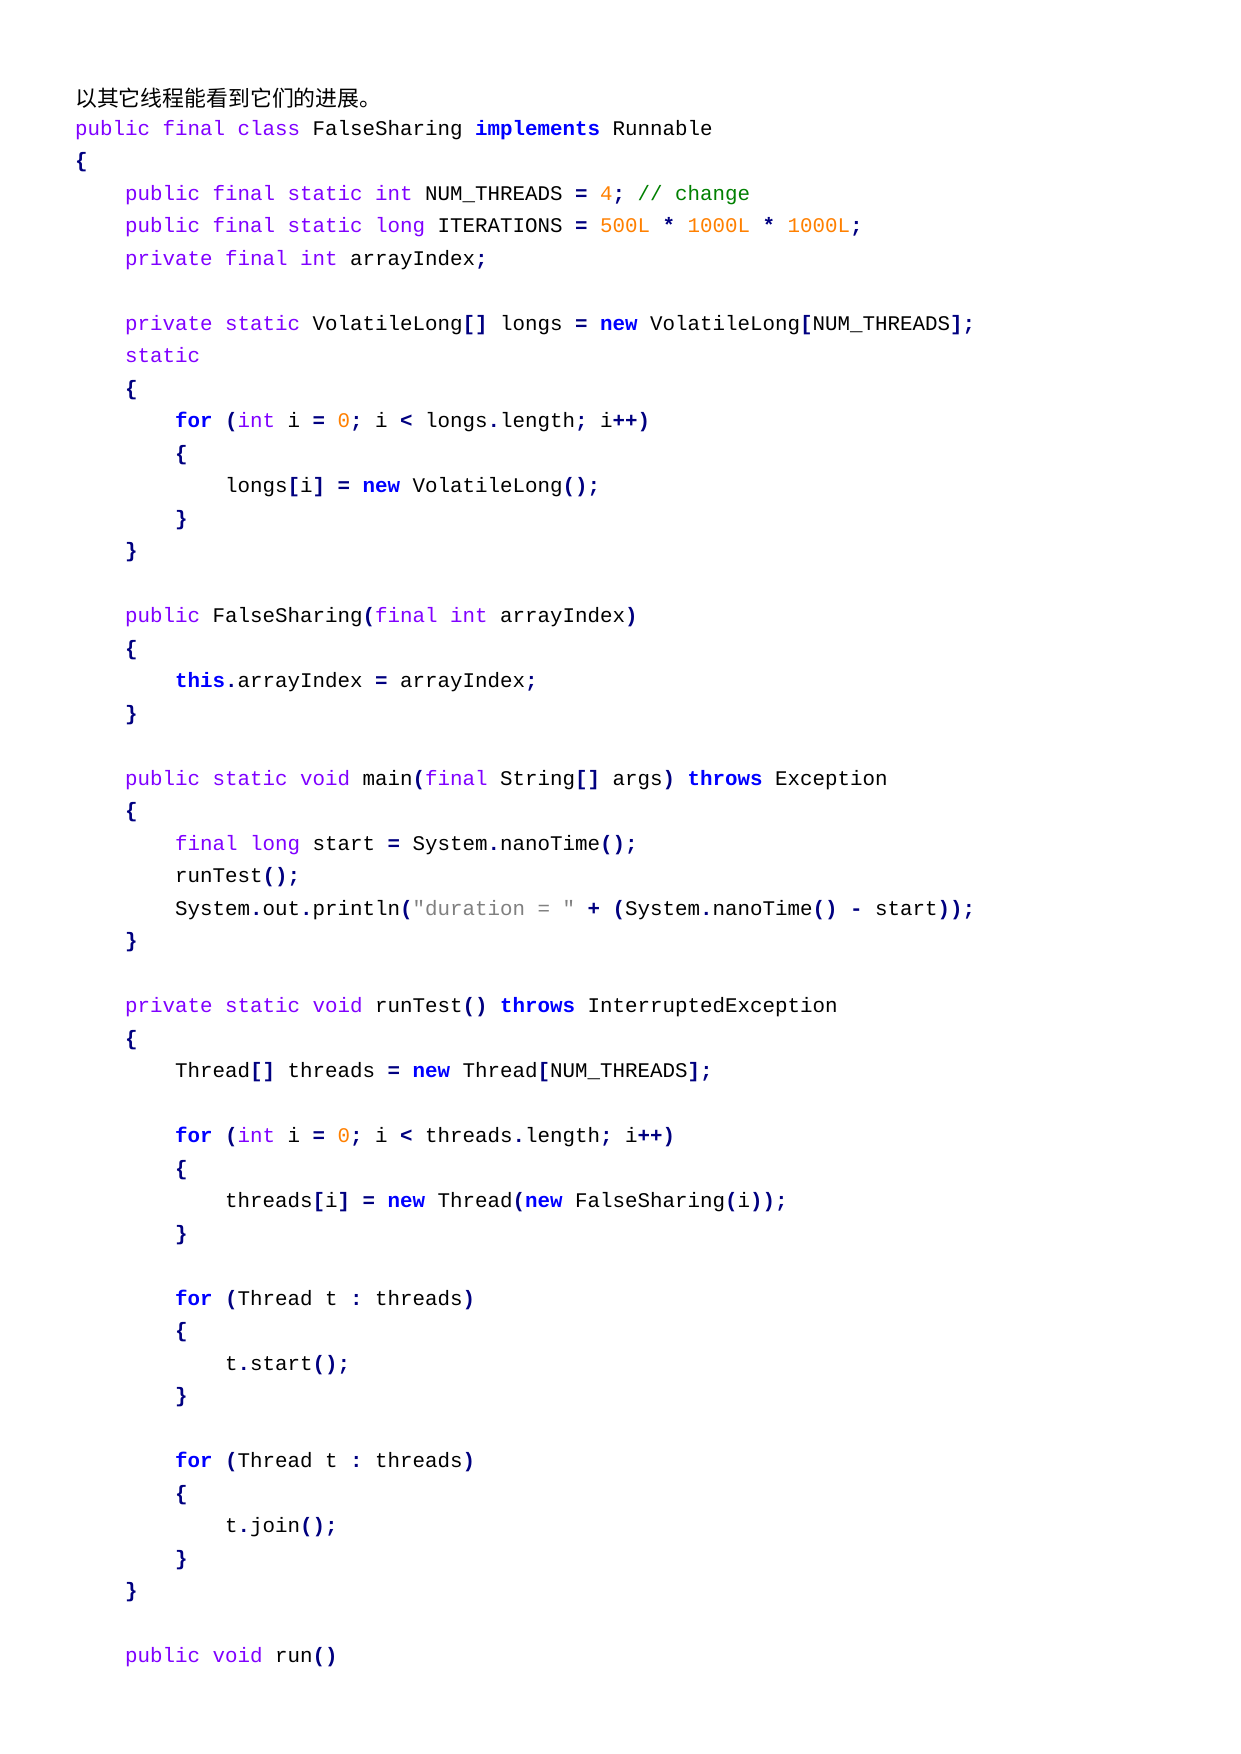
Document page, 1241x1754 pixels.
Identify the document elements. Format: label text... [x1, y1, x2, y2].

text t.start(); [75, 1348, 1165, 1381]
text public final class FalseSharing implements Runnable [75, 113, 1165, 146]
text { [75, 438, 1165, 471]
text public final static long ITERATIONS = 500L * 1000L * 1000L; [75, 211, 1165, 243]
text for (int i = 0; i < longs.length; i++) [75, 406, 1165, 438]
text this.arrayIndex = arrayIndex; [75, 666, 1165, 698]
text for (int i = 0; i < threads.length; i++) [75, 1121, 1165, 1153]
text { [75, 1478, 1165, 1511]
text { [75, 1023, 1165, 1056]
text { [75, 146, 1165, 178]
text private final int arrayIndex; [75, 243, 1165, 276]
text } [75, 536, 1165, 568]
text public static void main(final String[] args) throws Exception [75, 763, 1165, 796]
text static [75, 341, 1165, 373]
text longs[i] = new VolatileLong(); [75, 471, 1165, 503]
text { [75, 1316, 1165, 1348]
text } [75, 1576, 1165, 1608]
text } [75, 926, 1165, 958]
text } [75, 503, 1165, 536]
text } [75, 1218, 1165, 1251]
text public FalseSharing(final int arrayIndex) [75, 601, 1165, 633]
text } [75, 698, 1165, 731]
text { [75, 796, 1165, 828]
text runTest(); [75, 861, 1165, 893]
text { [75, 633, 1165, 666]
text Thread[] threads = new Thread[NUM_THREADS]; [75, 1056, 1165, 1088]
text } [75, 1381, 1165, 1413]
text private static void runTest() throws InterruptedException [75, 991, 1165, 1023]
text public void run() [75, 1641, 1165, 1673]
text final long start = System.nanoTime(); [75, 828, 1165, 861]
text { [75, 1153, 1165, 1186]
text threads[i] = new Thread(new FalseSharing(i)); [75, 1186, 1165, 1218]
text private static VolatileLong[] longs = new VolatileLong[NUM_THREADS]; [75, 308, 1165, 341]
text for (Thread t : threads) [75, 1283, 1165, 1316]
text 为了展示其性能影响，我们启动几个线程，每个都更新它自己独立的计数器。计数器是volatile long类型的，所以其它线程能看到它们的进展。 [75, 81, 1165, 113]
text } [75, 1543, 1165, 1576]
text for (Thread t : threads) [75, 1446, 1165, 1478]
text { [75, 373, 1165, 406]
text System.out.println("duration = " + (System.nanoTime() - start)); [75, 893, 1165, 926]
text public final static int NUM_THREADS = 4; // change [75, 178, 1165, 211]
text t.join(); [75, 1511, 1165, 1543]
